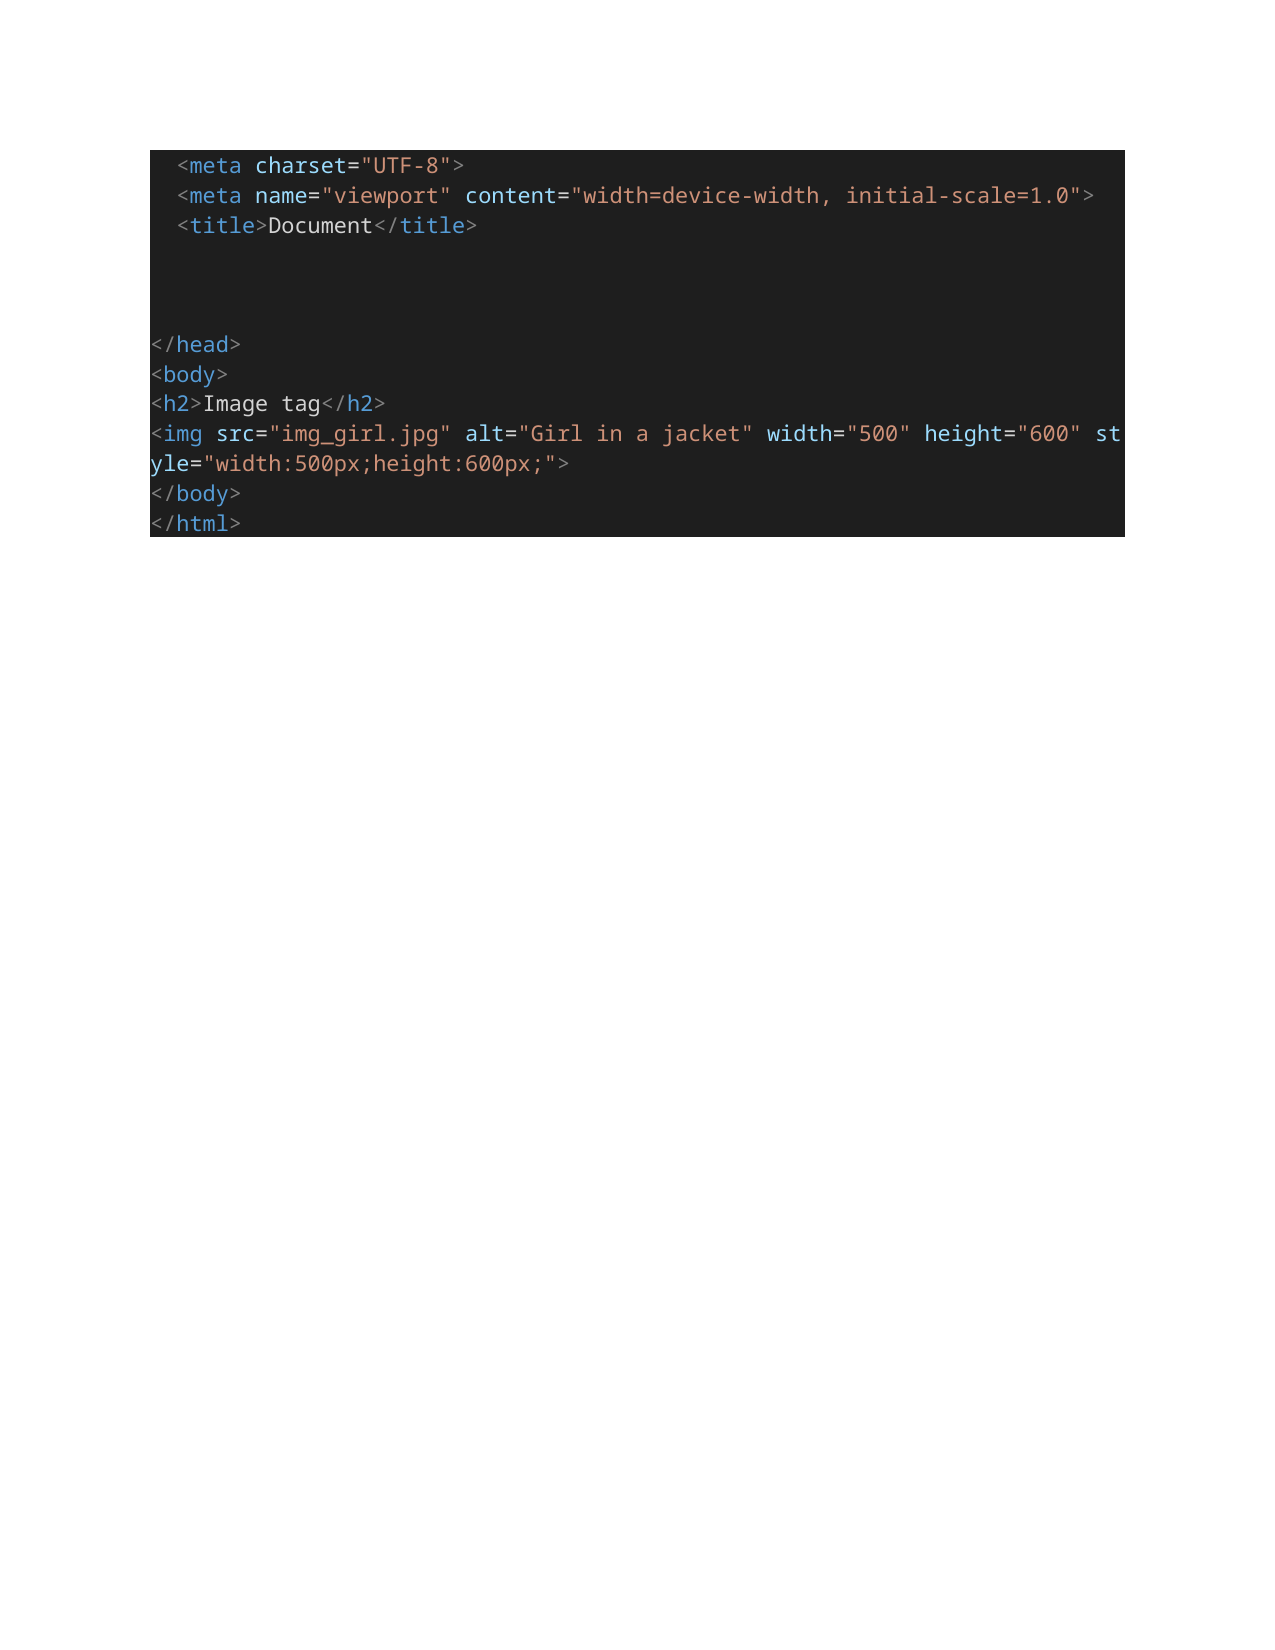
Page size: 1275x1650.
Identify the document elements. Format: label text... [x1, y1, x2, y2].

text <title>Document</title> [150, 209, 1125, 239]
text </head> [150, 329, 1125, 358]
text <h2>Image tag</h2> [150, 388, 1125, 418]
text </body> [150, 478, 1125, 507]
text <body> [150, 358, 1125, 388]
text <img src="img_girl.jpg" alt="Girl in a jacket" width="500" height="600" style="width:500px;height:600px;"> [150, 418, 1125, 478]
text <meta name="viewport" content="width=device-width, initial-scale=1.0"> [150, 180, 1125, 209]
text </html> [150, 507, 1125, 537]
text <meta charset="UTF-8"> [150, 150, 1125, 180]
